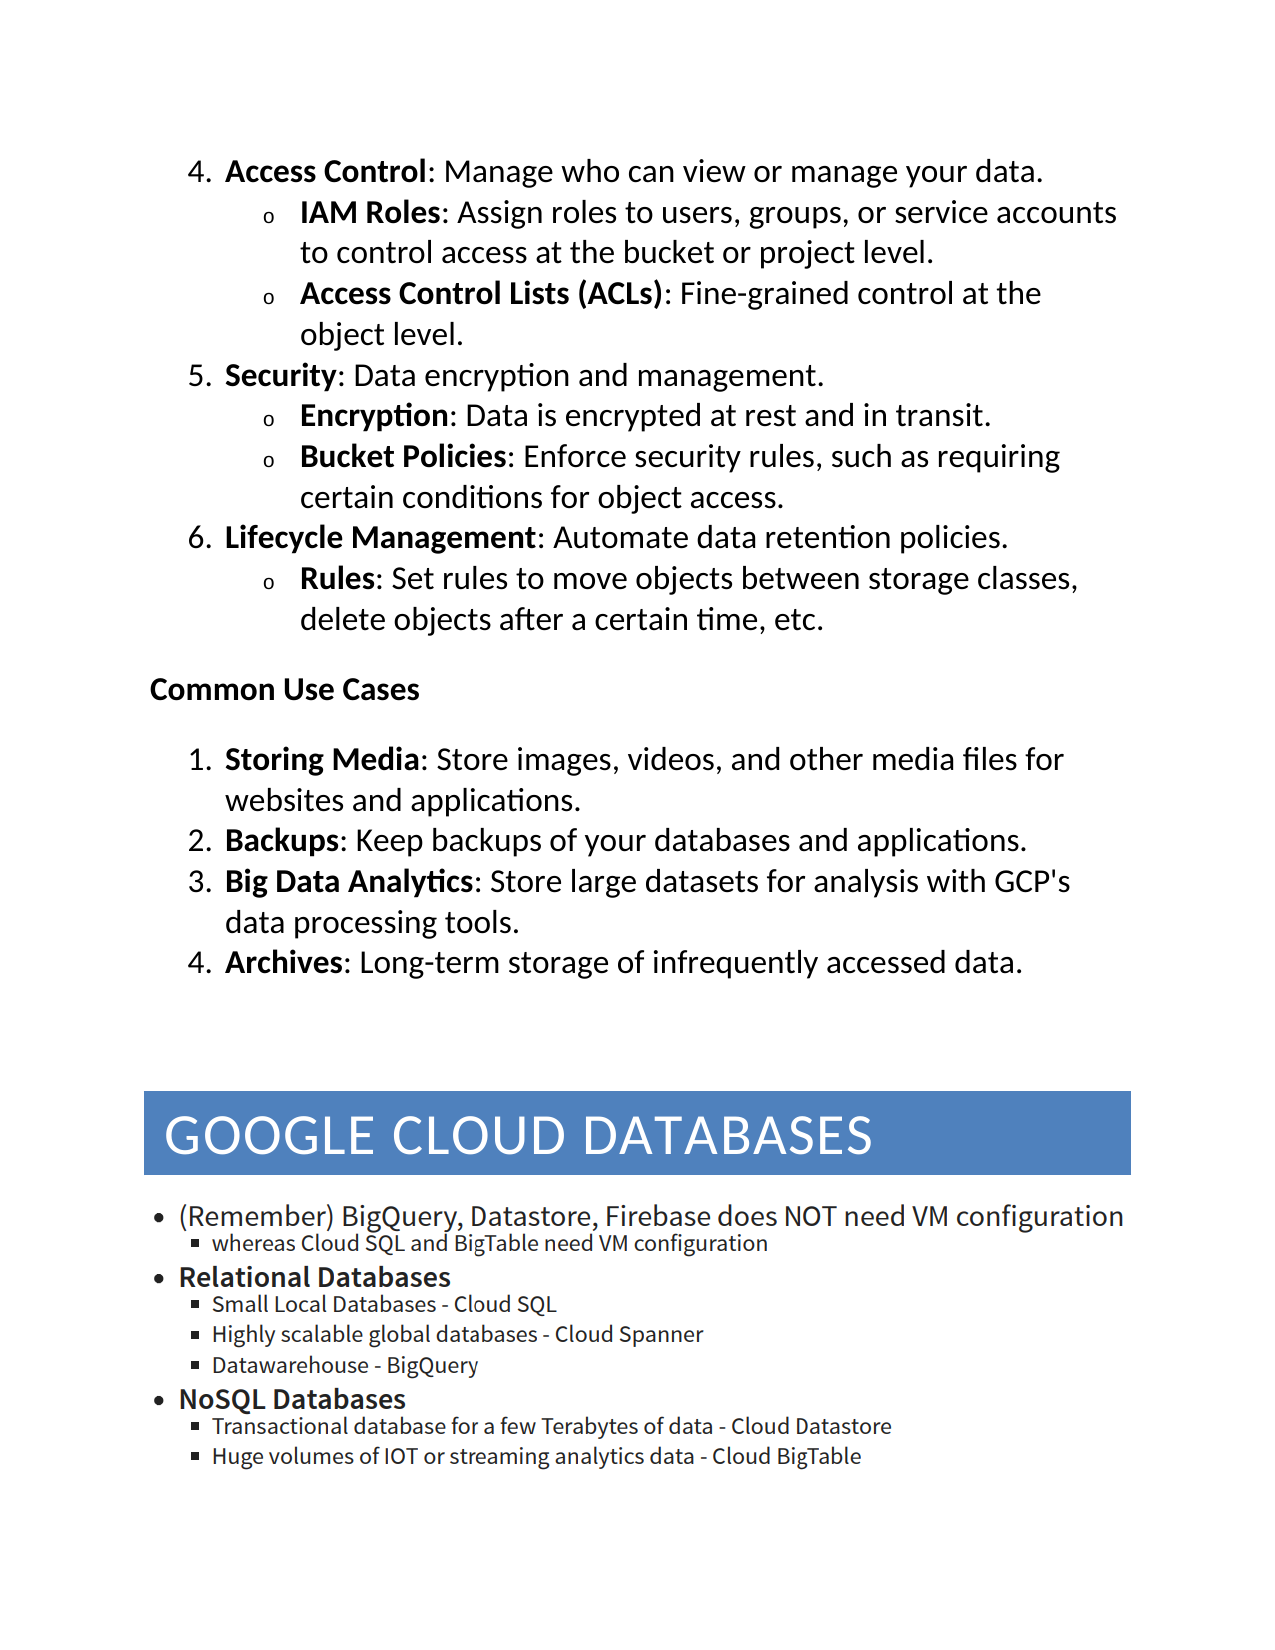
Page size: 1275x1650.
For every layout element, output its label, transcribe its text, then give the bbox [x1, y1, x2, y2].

list Bucket Policies: Enforce security rules, such as requiring certain conditions for object access. [262, 435, 1125, 517]
list Storing Media: Store images, videos, and other media files for websites and applications. [187, 738, 1125, 819]
list Archives: Long-term storage of infrequently accessed data. [187, 941, 1125, 982]
text Common Use Cases [150, 668, 1125, 709]
subtitle Google Cloud Databases [150, 1098, 1125, 1169]
list Security: Data encryption and management. [187, 354, 1125, 394]
list Encryption: Data is encrypted at rest and in transit. [262, 394, 1125, 435]
list Lifecycle Management: Automate data retention policies. [187, 517, 1125, 557]
list Rules: Set rules to move objects between storage classes, delete objects after a certain time, etc. [262, 557, 1125, 639]
list Access Control: Manage who can view or manage your data. [187, 150, 1125, 191]
picture [150, 1196, 1125, 1479]
list Backups: Keep backups of your databases and applications. [187, 819, 1125, 860]
list Big Data Analytics: Store large datasets for analysis with GCP's data processing tools. [187, 860, 1125, 941]
list IAM Roles: Assign roles to users, groups, or service accounts to control access at the bucket or project level. [262, 191, 1125, 272]
list Access Control Lists (ACLs): Fine-grained control at the object level. [262, 272, 1125, 354]
